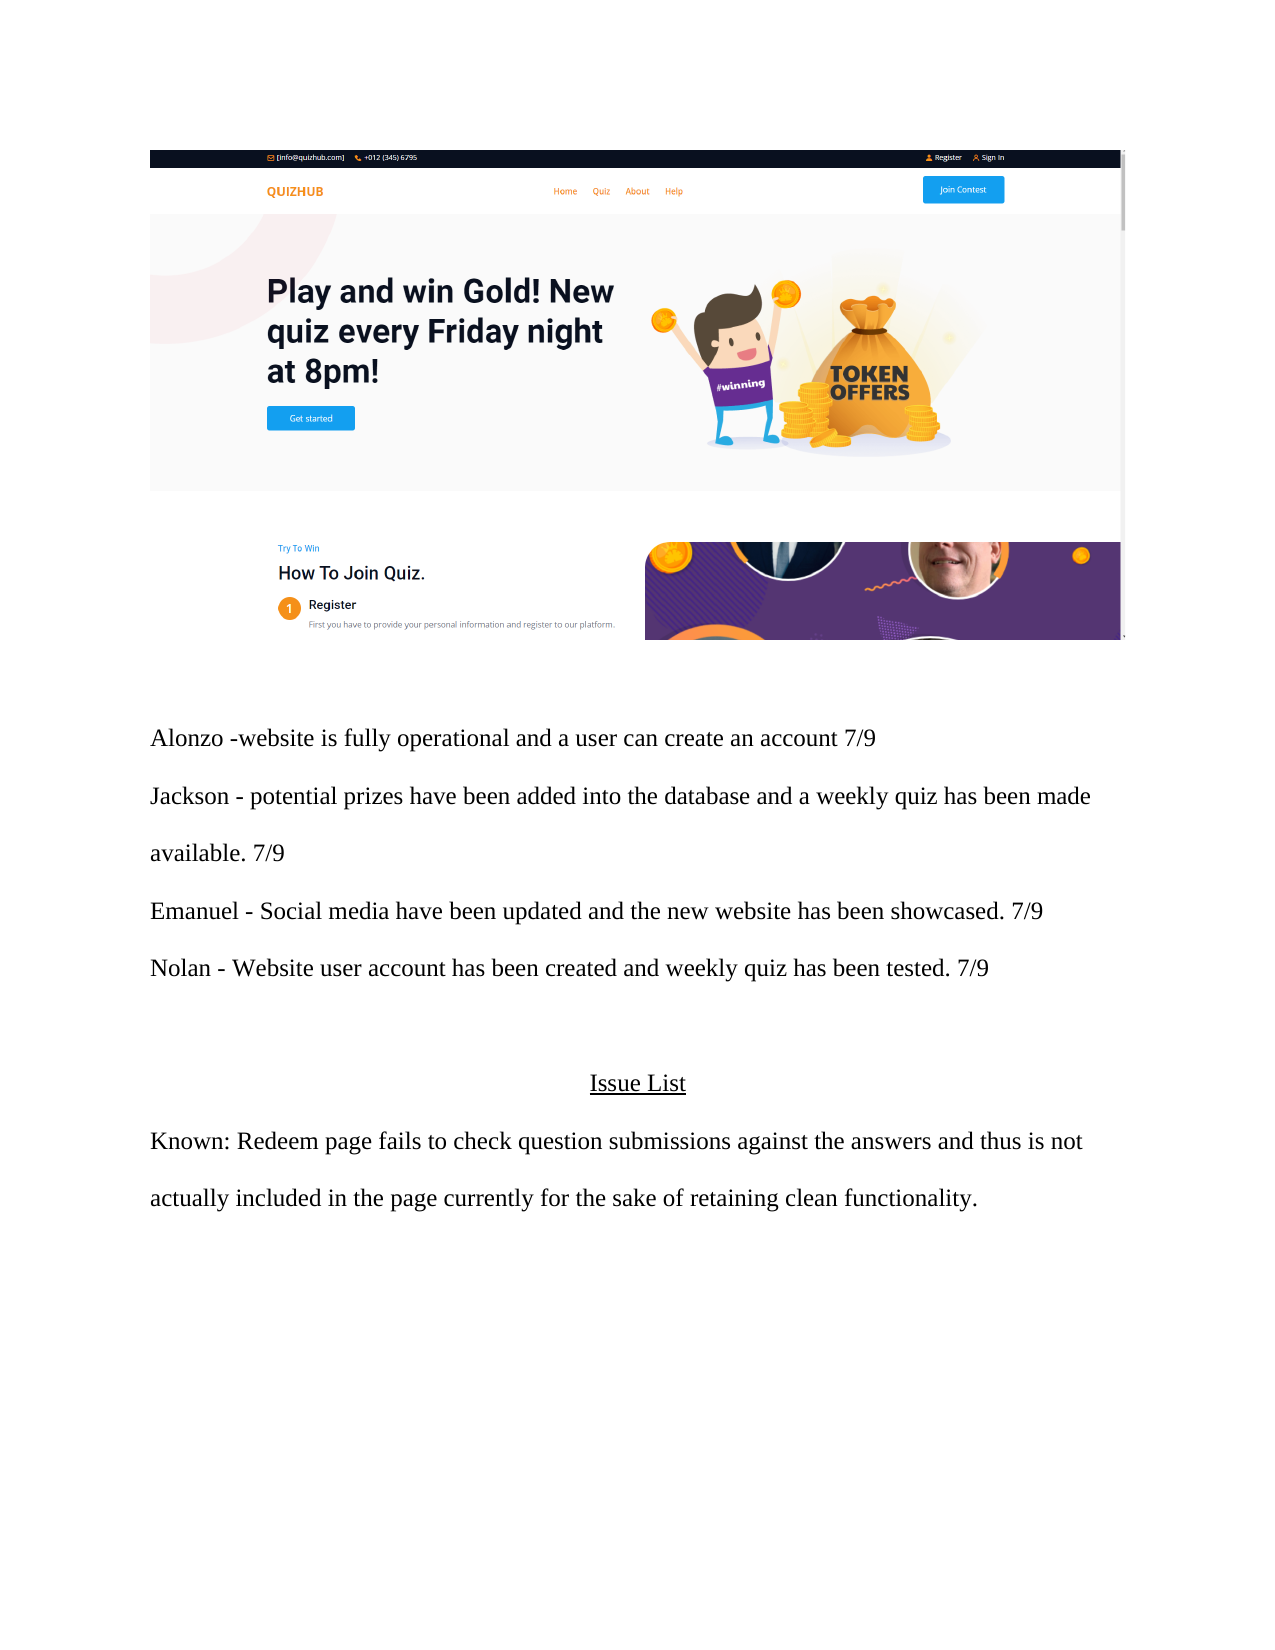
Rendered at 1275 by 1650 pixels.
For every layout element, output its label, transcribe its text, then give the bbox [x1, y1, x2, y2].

text Alonzo -website is fully operational and a user can create an account 7/9 [150, 723, 1125, 752]
text Known: Redeem page fails to check question submissions against the answers and thus is not actually included in the page currently for the sake of retaining clean functionality. [150, 1126, 1125, 1212]
picture [150, 150, 1125, 640]
text Issue List [150, 1068, 1125, 1097]
text Nolan - Website user account has been created and weekly quiz has been tested. 7/9 [150, 953, 1125, 982]
text Emanuel - Social media have been updated and the new website has been showcased. 7/9 [150, 896, 1125, 925]
text Jackson - potential prizes have been added into the database and a weekly quiz has been made available. 7/9 [150, 781, 1125, 867]
